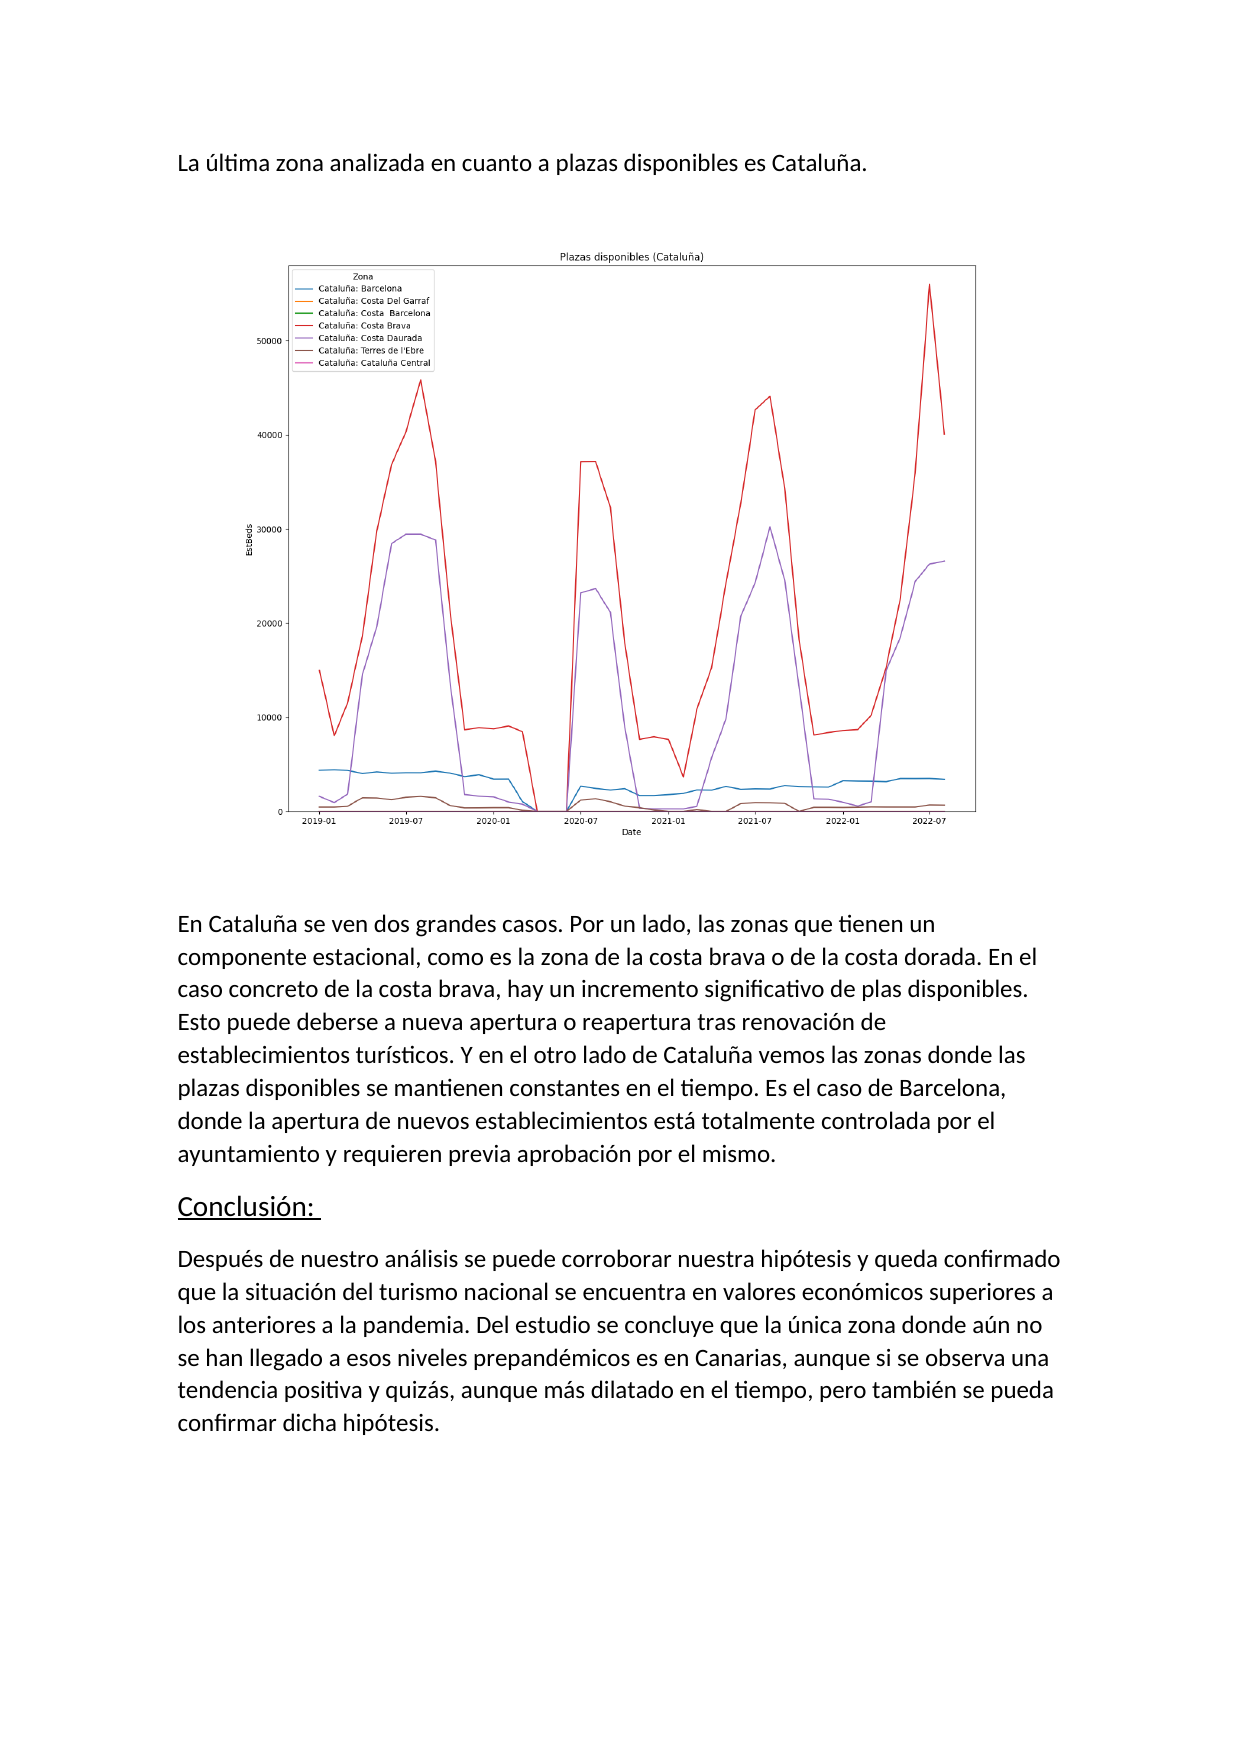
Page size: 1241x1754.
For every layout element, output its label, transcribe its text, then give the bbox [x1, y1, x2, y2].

text Conclusión: [177, 1188, 1063, 1223]
text En Cataluña se ven dos grandes casos. Por un lado, las zonas que tienen un componente estacional, como es la zona de la costa brava o de la costa dorada. En el caso concreto de la costa brava, hay un incremento significativo de plas disponibles. Esto puede deberse a nueva apertura o reapertura tras renovación de establecimientos turísticos. Y en el otro lado de Cataluña vemos las zonas donde las plazas disponibles se mantienen constantes en el tiempo. Es el caso de Barcelona, donde la apertura de nuevos establecimientos está totalmente controlada por el ayuntamiento y requieren previa aprobación por el mismo. [177, 908, 1063, 1169]
text La última zona analizada en cuanto a plazas disponibles es Cataluña. [177, 148, 1063, 180]
text Después de nuestro análisis se puede corroborar nuestra hipótesis y queda confirmado que la situación del turismo nacional se encuentra en valores económicos superiores a los anteriores a la pandemia. Del estudio se concluye que la única zona donde aún no se han llegado a esos niveles prepandémicos es en Canarias, aunque si se observa una tendencia positiva y quizás, aunque más dilatado en el tiempo, pero también se pueda confirmar dicha hipótesis. [177, 1243, 1063, 1438]
picture [177, 180, 1063, 889]
